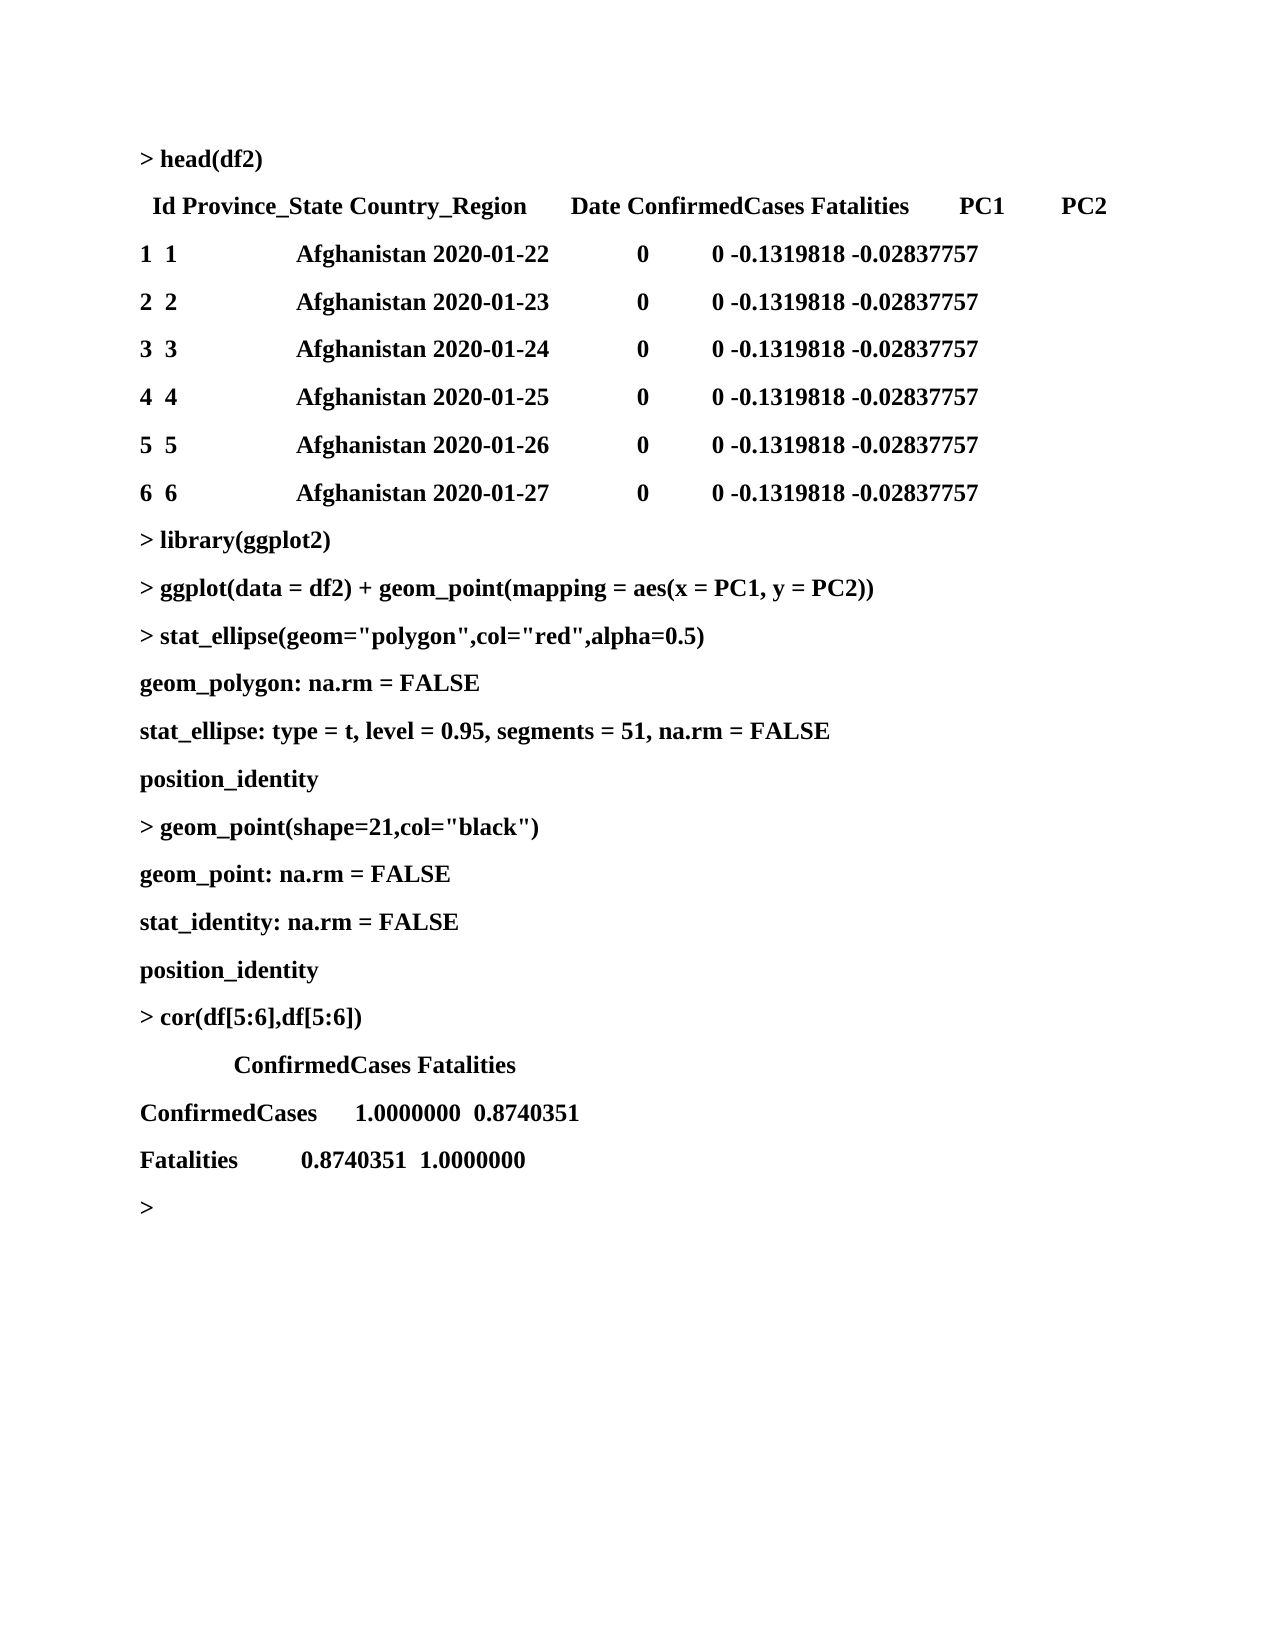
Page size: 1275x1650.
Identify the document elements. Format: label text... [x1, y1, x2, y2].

text > library(ggplot2) [139, 525, 1244, 554]
text ConfirmedCases Fatalities [139, 1050, 1244, 1079]
text > [139, 1193, 1244, 1222]
text geom_polygon: na.rm = FALSE [139, 668, 1244, 697]
text 1 1 Afghanistan 2020-01-22 0 0 -0.1319818 -0.02837757 [139, 239, 1244, 268]
text Id Province_State Country_Region Date ConfirmedCases Fatalities PC1 PC2 [139, 191, 1244, 220]
text > geom_point(shape=21,col="black") [139, 812, 1244, 840]
text 5 5 Afghanistan 2020-01-26 0 0 -0.1319818 -0.02837757 [139, 430, 1244, 459]
text 6 6 Afghanistan 2020-01-27 0 0 -0.1319818 -0.02837757 [139, 478, 1244, 506]
text position_identity [139, 955, 1244, 983]
text > cor(df[5:6],df[5:6]) [139, 1002, 1244, 1031]
text 4 4 Afghanistan 2020-01-25 0 0 -0.1319818 -0.02837757 [139, 382, 1244, 411]
text 2 2 Afghanistan 2020-01-23 0 0 -0.1319818 -0.02837757 [139, 287, 1244, 316]
text > ggplot(data = df2) + geom_point(mapping = aes(x = PC1, y = PC2)) [139, 573, 1244, 602]
text 3 3 Afghanistan 2020-01-24 0 0 -0.1319818 -0.02837757 [139, 334, 1244, 363]
text > head(df2) [139, 144, 1244, 172]
text ConfirmedCases 1.0000000 0.8740351 [139, 1098, 1244, 1127]
text > stat_ellipse(geom="polygon",col="red",alpha=0.5) [139, 621, 1244, 649]
text stat_identity: na.rm = FALSE [139, 907, 1244, 936]
text stat_ellipse: type = t, level = 0.95, segments = 51, na.rm = FALSE [139, 716, 1244, 745]
text Fatalities 0.8740351 1.0000000 [139, 1146, 1244, 1174]
text position_identity [139, 764, 1244, 793]
text geom_point: na.rm = FALSE [139, 859, 1244, 888]
